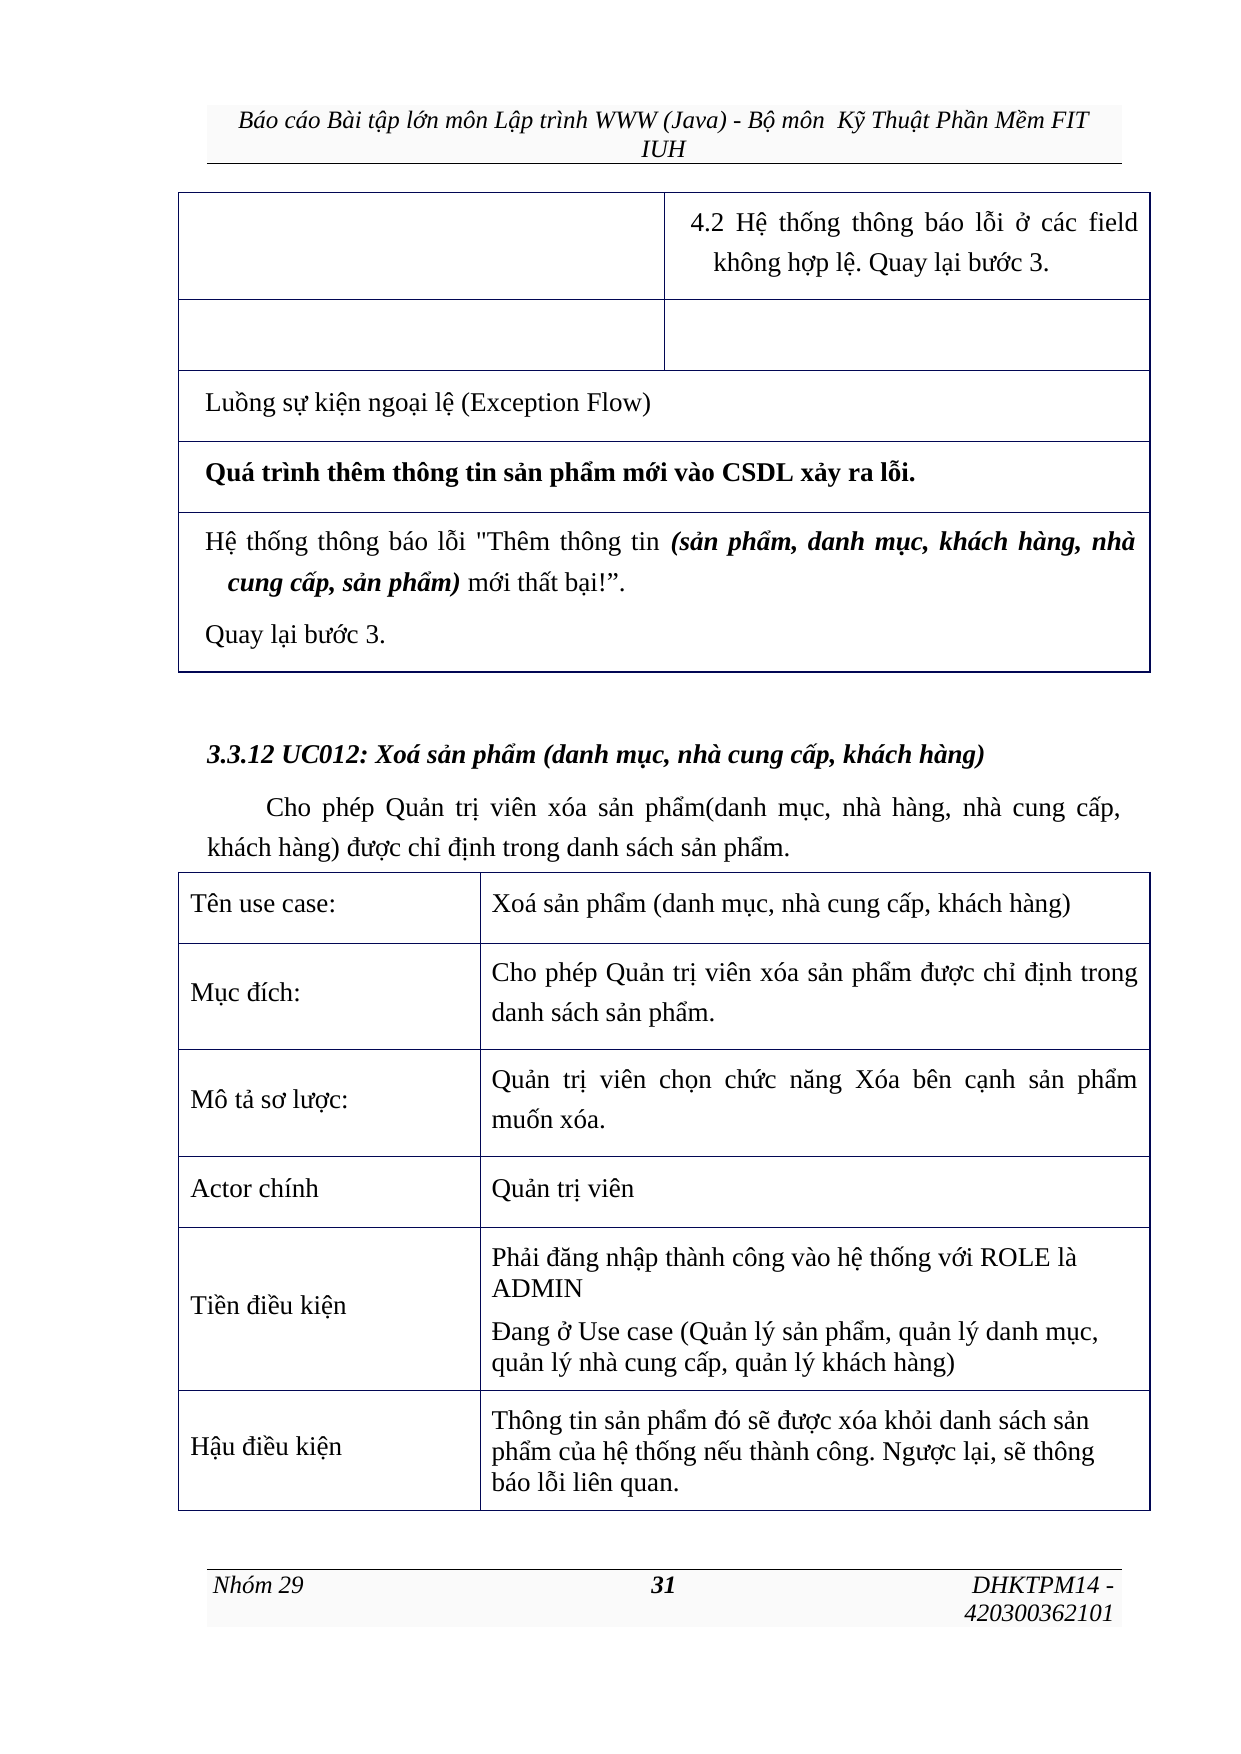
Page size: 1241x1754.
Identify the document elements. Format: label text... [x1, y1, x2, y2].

table_header Tên use case: [179, 873, 480, 942]
table_cell Thông tin sản phẩm đó sẽ được xóa khỏi danh sách sản phẩm của hệ thống nếu thành công. Ngược lại, sẽ thông báo lỗi liên quan. [481, 1391, 1149, 1510]
table_cell Quản trị viên [481, 1157, 1149, 1227]
table_cell 4.2 Hệ thống thông báo lỗi ở các field không hợp lệ. Quay lại bước 3. [665, 193, 1149, 299]
table_header Xoá sản phẩm (danh mục, nhà cung cấp, khách hàng) [481, 873, 1149, 942]
table_cell Actor chính [179, 1157, 480, 1227]
table_cell Hệ thống thông báo lỗi "Thêm thông tin (sản phẩm, danh mục, khách hàng, nhà cung cấp, sản phẩm) mới thất bại!”. Quay lại bước 3. [179, 513, 1149, 671]
table_cell Cho phép Quản trị viên xóa sản phẩm được chỉ định trong danh sách sản phẩm. [481, 944, 1149, 1049]
table_cell [179, 193, 664, 299]
text Cho phép Quản trị viên xóa sản phẩm(danh mục, nhà hàng, nhà cung cấp, khách hàng) được chỉ định trong danh sách sản phẩm. [207, 791, 1122, 862]
table_cell Tiền điều kiện [179, 1228, 480, 1390]
table_cell Hậu điều kiện [179, 1391, 480, 1510]
table_cell Quản trị viên chọn chức năng Xóa bên cạnh sản phẩm muốn xóa. [481, 1050, 1149, 1156]
table_cell Luồng sự kiện ngoại lệ (Exception Flow) [179, 371, 1149, 441]
table_cell Quá trình thêm thông tin sản phẩm mới vào CSDL xảy ra lỗi. [179, 442, 1149, 512]
table_cell [179, 300, 664, 370]
subtitle UC012: Xoá sản phẩm (danh mục, nhà cung cấp, khách hàng) [207, 738, 1122, 769]
table_cell [665, 300, 1149, 370]
table_cell Phải đăng nhập thành công vào hệ thống với ROLE là ADMIN Đang ở Use case (Quản lý sản phẩm, quản lý danh mục, quản lý nhà cung cấp, quản lý khách hàng) [481, 1228, 1149, 1390]
table_cell Mô tả sơ lược: [179, 1050, 480, 1156]
table_cell Mục đích: [179, 944, 480, 1049]
